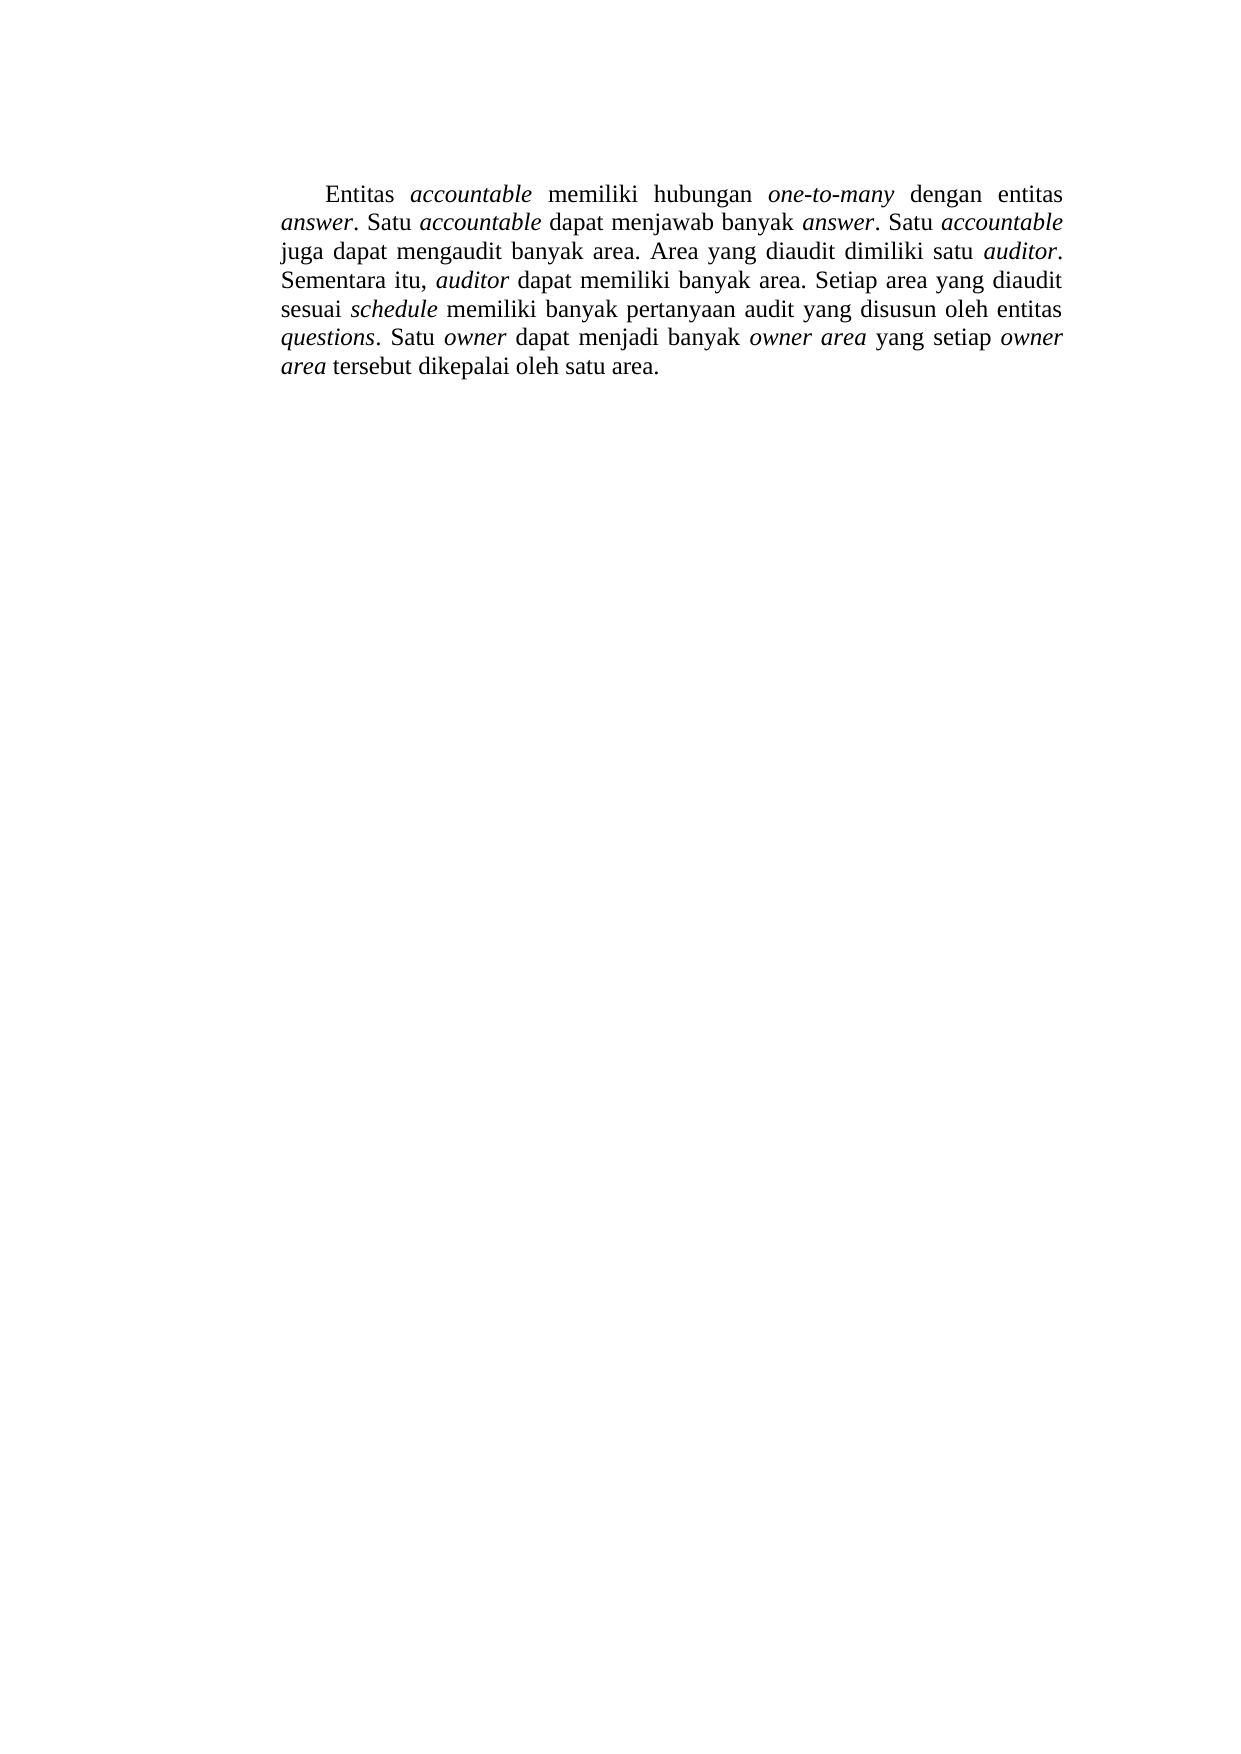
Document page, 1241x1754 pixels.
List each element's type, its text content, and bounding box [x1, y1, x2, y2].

text Entitas accountable memiliki hubungan one-to-many dengan entitas answer. Satu accountable dapat menjawab banyak answer. Satu accountable juga dapat mengaudit banyak area. Area yang diaudit dimiliki satu auditor. Sementara itu, auditor dapat memiliki banyak area. Setiap area yang diaudit sesuai schedule memiliki banyak pertanyaan audit yang disusun oleh entitas questions. Satu owner dapat menjadi banyak owner area yang setiap owner area tersebut dikepalai oleh satu area. [281, 179, 1063, 380]
